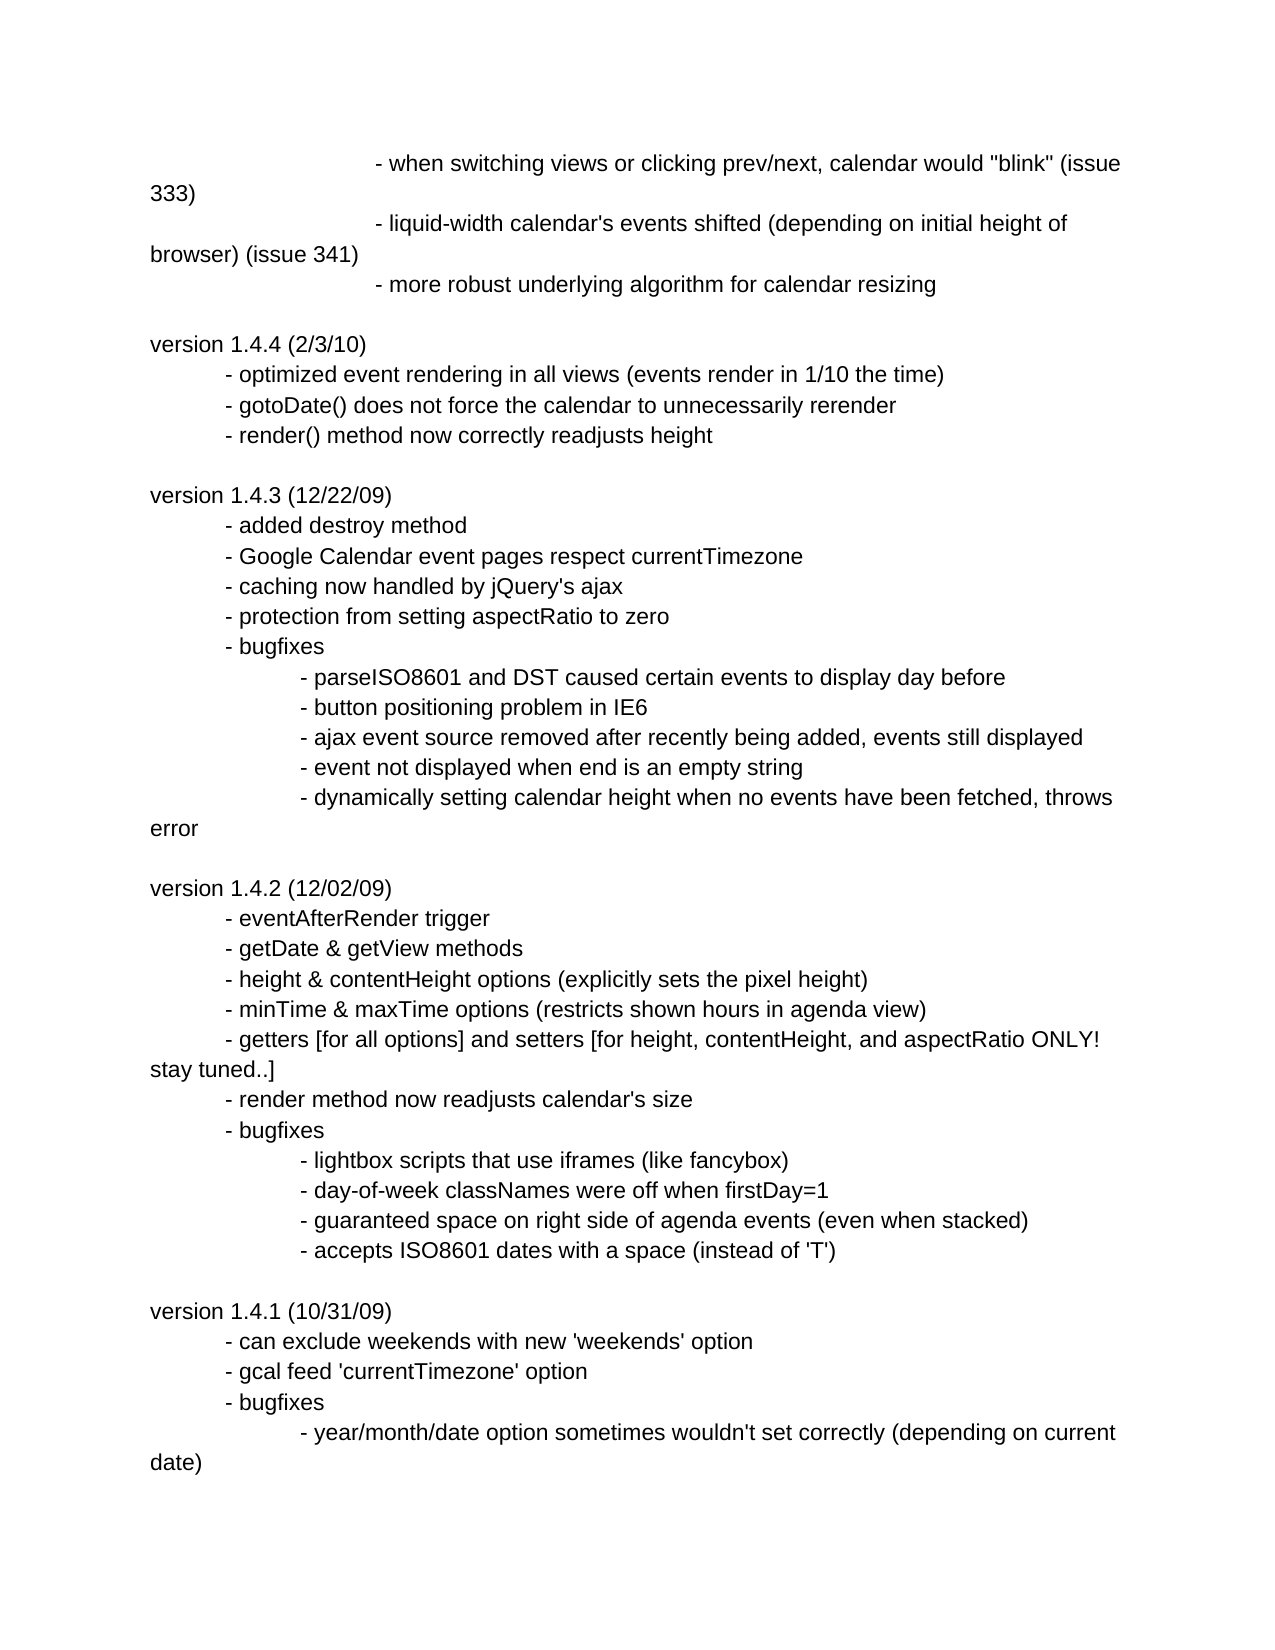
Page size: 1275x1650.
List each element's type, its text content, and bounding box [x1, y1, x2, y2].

text - added destroy method [150, 512, 1125, 539]
text - optimized event rendering in all views (events render in 1/10 the time) [150, 361, 1125, 388]
text - Google Calendar event pages respect currentTimezone [150, 543, 1125, 569]
text - height & contentHeight options (explicitly sets the pixel height) [150, 966, 1125, 992]
text - bugfixes [150, 1388, 1125, 1415]
text - bugfixes [150, 1117, 1125, 1143]
text - liquid-width calendar's events shifted (depending on initial height of browser) (issue 341) [150, 210, 1125, 267]
text - gotoDate() does not force the calendar to unnecessarily rerender [150, 392, 1125, 418]
text - more robust underlying algorithm for calendar resizing [150, 271, 1125, 297]
text - dynamically setting calendar height when no events have been fetched, throws error [150, 784, 1125, 841]
text version 1.4.1 (10/31/09) [150, 1298, 1125, 1324]
text - parseISO8601 and DST caused certain events to display day before [150, 663, 1125, 690]
text - bugfixes [150, 633, 1125, 660]
text - protection from setting aspectRatio to zero [150, 603, 1125, 629]
text - getters [for all options] and setters [for height, contentHeight, and aspectRatio ONLY! stay tuned..] [150, 1026, 1125, 1083]
text - render method now readjusts calendar's size [150, 1086, 1125, 1113]
text - when switching views or clicking prev/next, calendar would "blink" (issue 333) [150, 150, 1125, 207]
text - eventAfterRender trigger [150, 905, 1125, 932]
text - event not displayed when end is an empty string [150, 754, 1125, 781]
text - minTime & maxTime options (restricts shown hours in agenda view) [150, 996, 1125, 1022]
text - guaranteed space on right side of agenda events (even when stacked) [150, 1207, 1125, 1234]
text version 1.4.3 (12/22/09) [150, 482, 1125, 509]
text version 1.4.4 (2/3/10) [150, 331, 1125, 358]
text - lightbox scripts that use iframes (like fancybox) [150, 1147, 1125, 1173]
text - can exclude weekends with new 'weekends' option [150, 1328, 1125, 1354]
text version 1.4.2 (12/02/09) [150, 875, 1125, 901]
text - year/month/date option sometimes wouldn't set correctly (depending on current date) [150, 1419, 1125, 1475]
text - getDate & getView methods [150, 935, 1125, 962]
text - accepts ISO8601 dates with a space (instead of 'T') [150, 1237, 1125, 1264]
text - day-of-week classNames were off when firstDay=1 [150, 1177, 1125, 1203]
text - button positioning problem in IE6 [150, 694, 1125, 720]
text - caching now handled by jQuery's ajax [150, 573, 1125, 599]
text - gcal feed 'currentTimezone' option [150, 1358, 1125, 1385]
text - ajax event source removed after recently being added, events still displayed [150, 724, 1125, 750]
text - render() method now correctly readjusts height [150, 422, 1125, 448]
